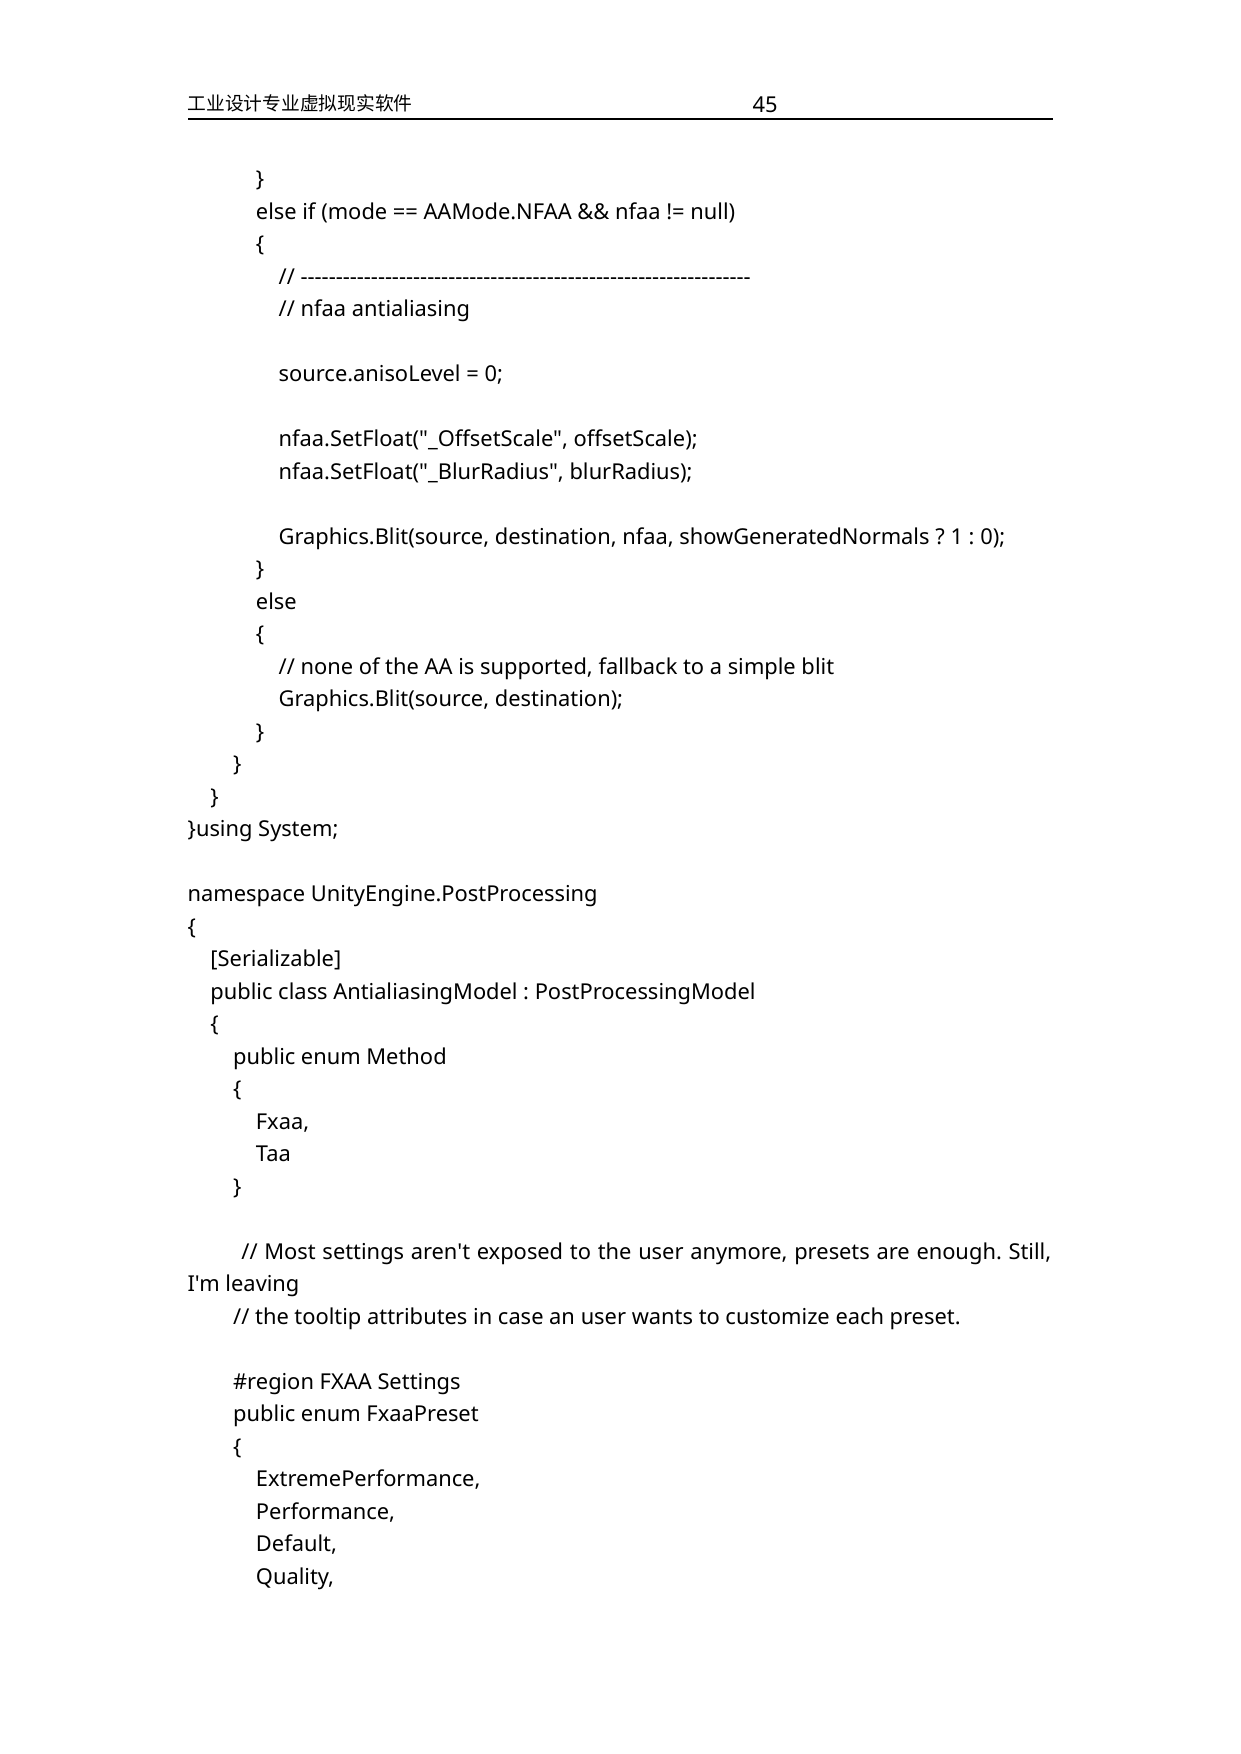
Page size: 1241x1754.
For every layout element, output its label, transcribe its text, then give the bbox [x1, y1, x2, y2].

text { [187, 1007, 1053, 1039]
text #region FXAA Settings [187, 1364, 1053, 1397]
text // none of the AA is supported, fallback to a simple blit [187, 649, 1053, 682]
text { [187, 617, 1053, 649]
text Taa [187, 1137, 1053, 1169]
text else [187, 584, 1053, 617]
text Performance, [187, 1494, 1053, 1527]
text }using System; [187, 812, 1053, 844]
text Fxaa, [187, 1104, 1053, 1137]
text public class AntialiasingModel : PostProcessingModel [187, 974, 1053, 1007]
text { [187, 227, 1053, 259]
text } [187, 747, 1053, 779]
text namespace UnityEngine.PostProcessing [187, 877, 1053, 909]
text Default, [187, 1527, 1053, 1559]
text } [187, 552, 1053, 584]
text // nfaa antialiasing [187, 292, 1053, 324]
text { [187, 1072, 1053, 1104]
text Graphics.Blit(source, destination); [187, 682, 1053, 714]
text ExtremePerformance, [187, 1462, 1053, 1494]
text // Most settings aren't exposed to the user anymore, presets are enough. Still, I'm leaving [187, 1234, 1053, 1299]
text { [187, 1429, 1053, 1462]
text } [187, 714, 1053, 747]
text } [187, 1169, 1053, 1202]
text source.anisoLevel = 0; [187, 357, 1053, 389]
text public enum Method [187, 1039, 1053, 1072]
text { [187, 909, 1053, 942]
text nfaa.SetFloat("_BlurRadius", blurRadius); [187, 454, 1053, 487]
text Quality, [187, 1559, 1053, 1592]
text // the tooltip attributes in case an user wants to customize each preset. [187, 1299, 1053, 1332]
text else if (mode == AAMode.NFAA && nfaa != null) [187, 194, 1053, 227]
text // ---------------------------------------------------------------- [187, 259, 1053, 292]
text [Serializable] [187, 942, 1053, 974]
text Graphics.Blit(source, destination, nfaa, showGeneratedNormals ? 1 : 0); [187, 519, 1053, 552]
text } [187, 162, 1053, 194]
text public enum FxaaPreset [187, 1397, 1053, 1429]
text nfaa.SetFloat("_OffsetScale", offsetScale); [187, 422, 1053, 454]
text } [187, 779, 1053, 812]
